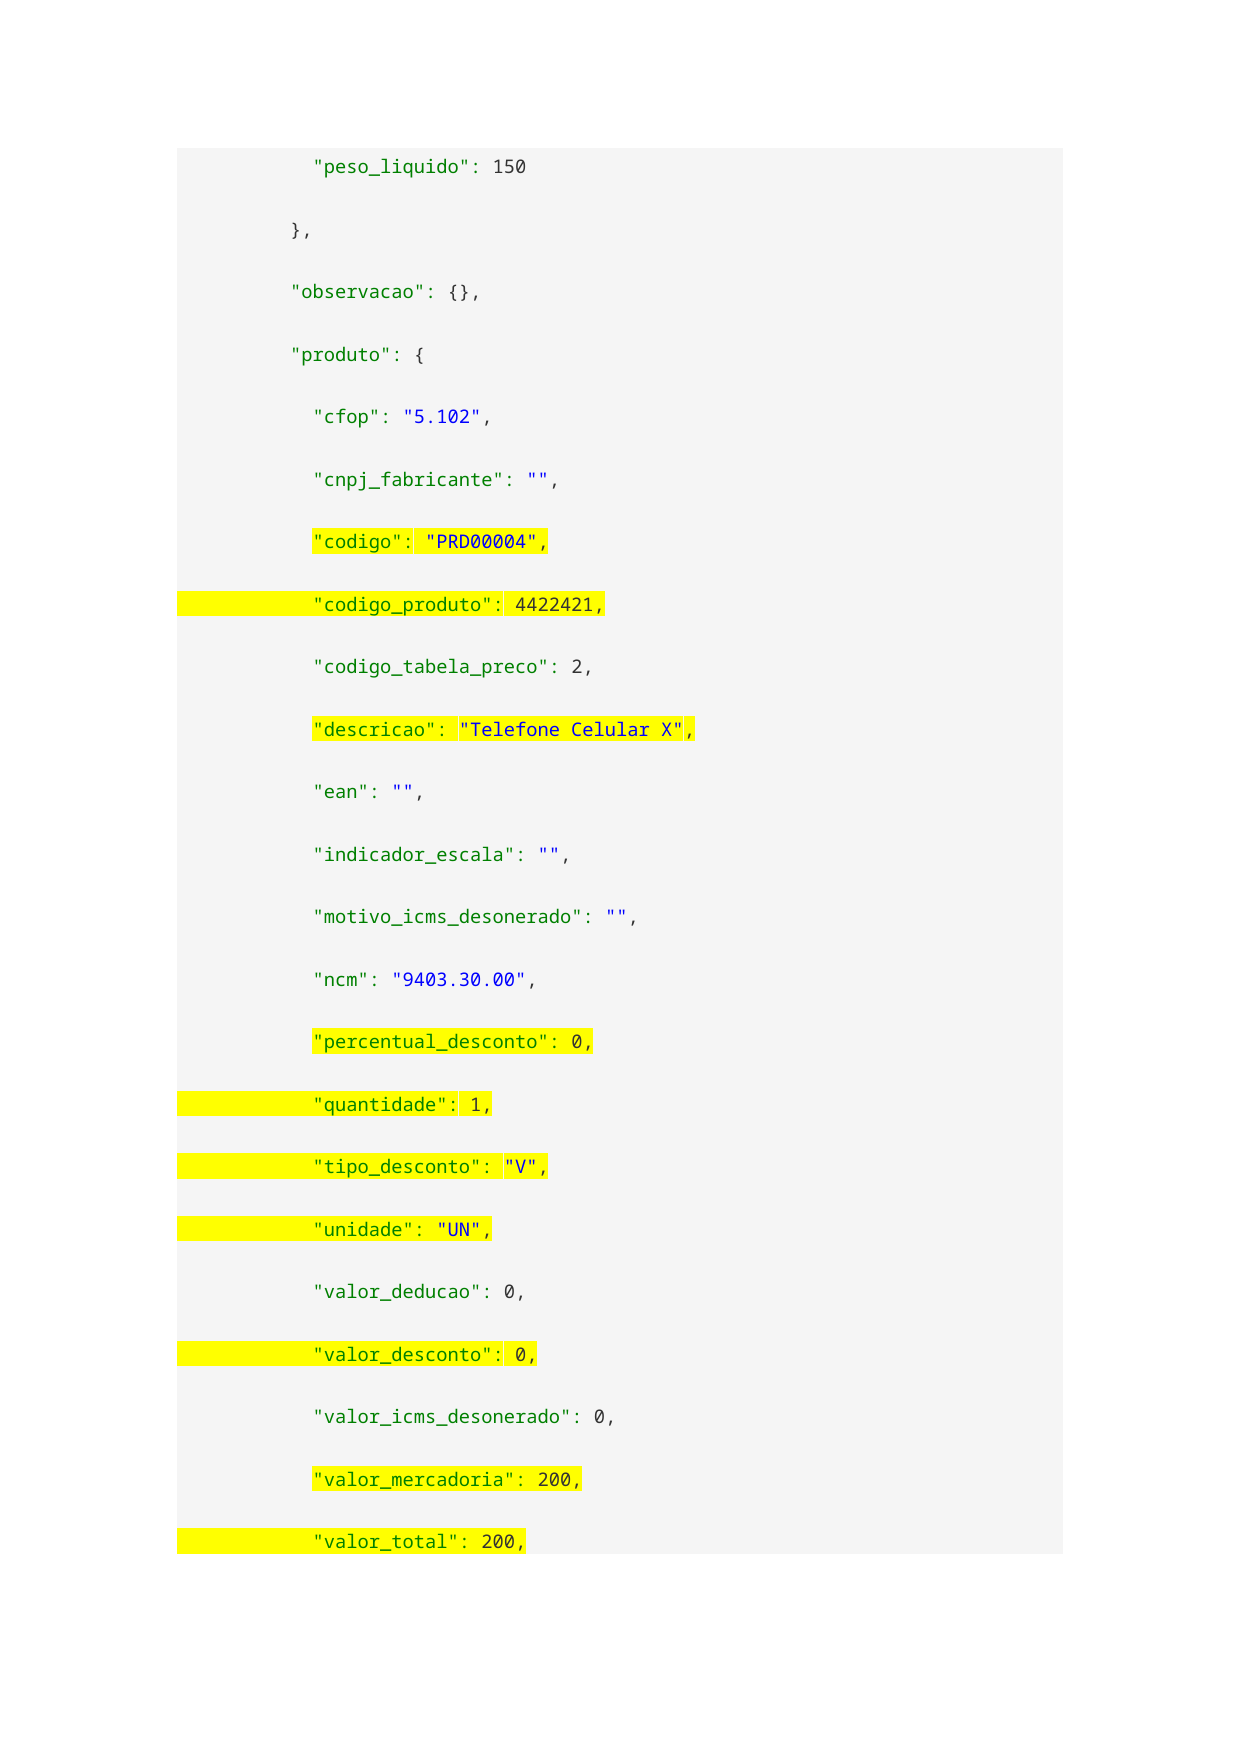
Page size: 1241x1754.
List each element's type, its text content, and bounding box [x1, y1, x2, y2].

text }, [177, 210, 1063, 241]
text "valor_desconto": 0, [177, 1335, 1063, 1366]
text "indicador_escala": "", [177, 835, 1063, 866]
text "cfop": "5.102", [177, 398, 1063, 429]
text "valor_mercadoria": 200, [177, 1460, 1063, 1491]
text "codigo_produto": 4422421, [177, 585, 1063, 616]
text "ean": "", [177, 773, 1063, 804]
text "peso_liquido": 150 [177, 148, 1063, 179]
text "codigo_tabela_preco": 2, [177, 648, 1063, 679]
text "descricao": "Telefone Celular X", [177, 710, 1063, 741]
text "unidade": "UN", [177, 1210, 1063, 1241]
text "motivo_icms_desonerado": "", [177, 898, 1063, 929]
text "percentual_desconto": 0, [177, 1023, 1063, 1054]
text "cnpj_fabricante": "", [177, 460, 1063, 491]
text "produto": { [177, 335, 1063, 366]
text "observacao": {}, [177, 273, 1063, 304]
text "valor_icms_desonerado": 0, [177, 1398, 1063, 1429]
text "tipo_desconto": "V", [177, 1148, 1063, 1179]
text "codigo": "PRD00004", [177, 523, 1063, 554]
text "valor_total": 200, [177, 1523, 1063, 1554]
text "quantidade": 1, [177, 1085, 1063, 1116]
text "valor_deducao": 0, [177, 1273, 1063, 1304]
text "ncm": "9403.30.00", [177, 960, 1063, 991]
